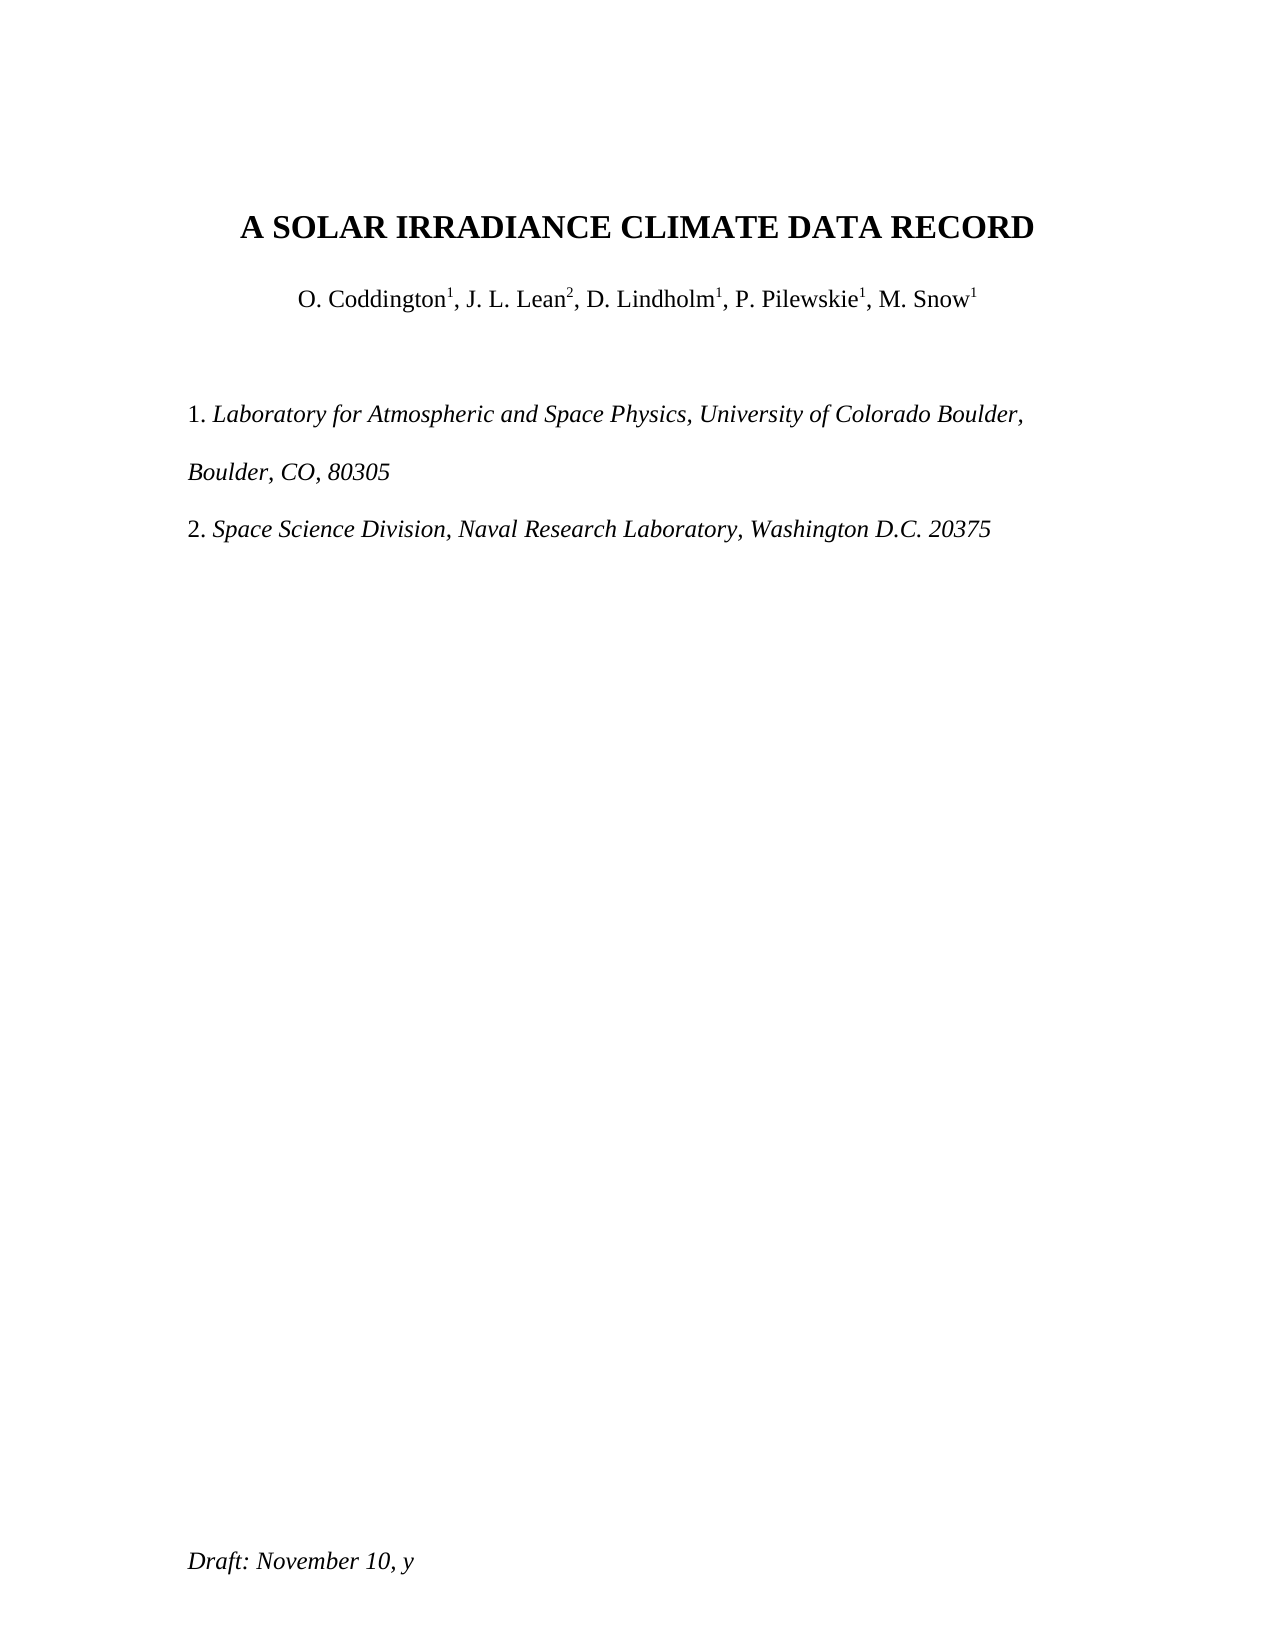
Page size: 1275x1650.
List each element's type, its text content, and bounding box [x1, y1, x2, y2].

text O. Coddington1, J. L. Lean2, D. Lindholm1, P. Pilewskie1, M. Snow1 [187, 284, 1087, 313]
text 2. Space Science Division, Naval Research Laboratory, Washington D.C. 20375 [187, 514, 1087, 543]
text 1. Laboratory for Atmospheric and Space Physics, University of Colorado Boulder, Boulder, CO, 80305 [187, 399, 1087, 485]
text A SOLAR IRRADIANCE CLIMATE DATA RECORD [187, 207, 1087, 246]
